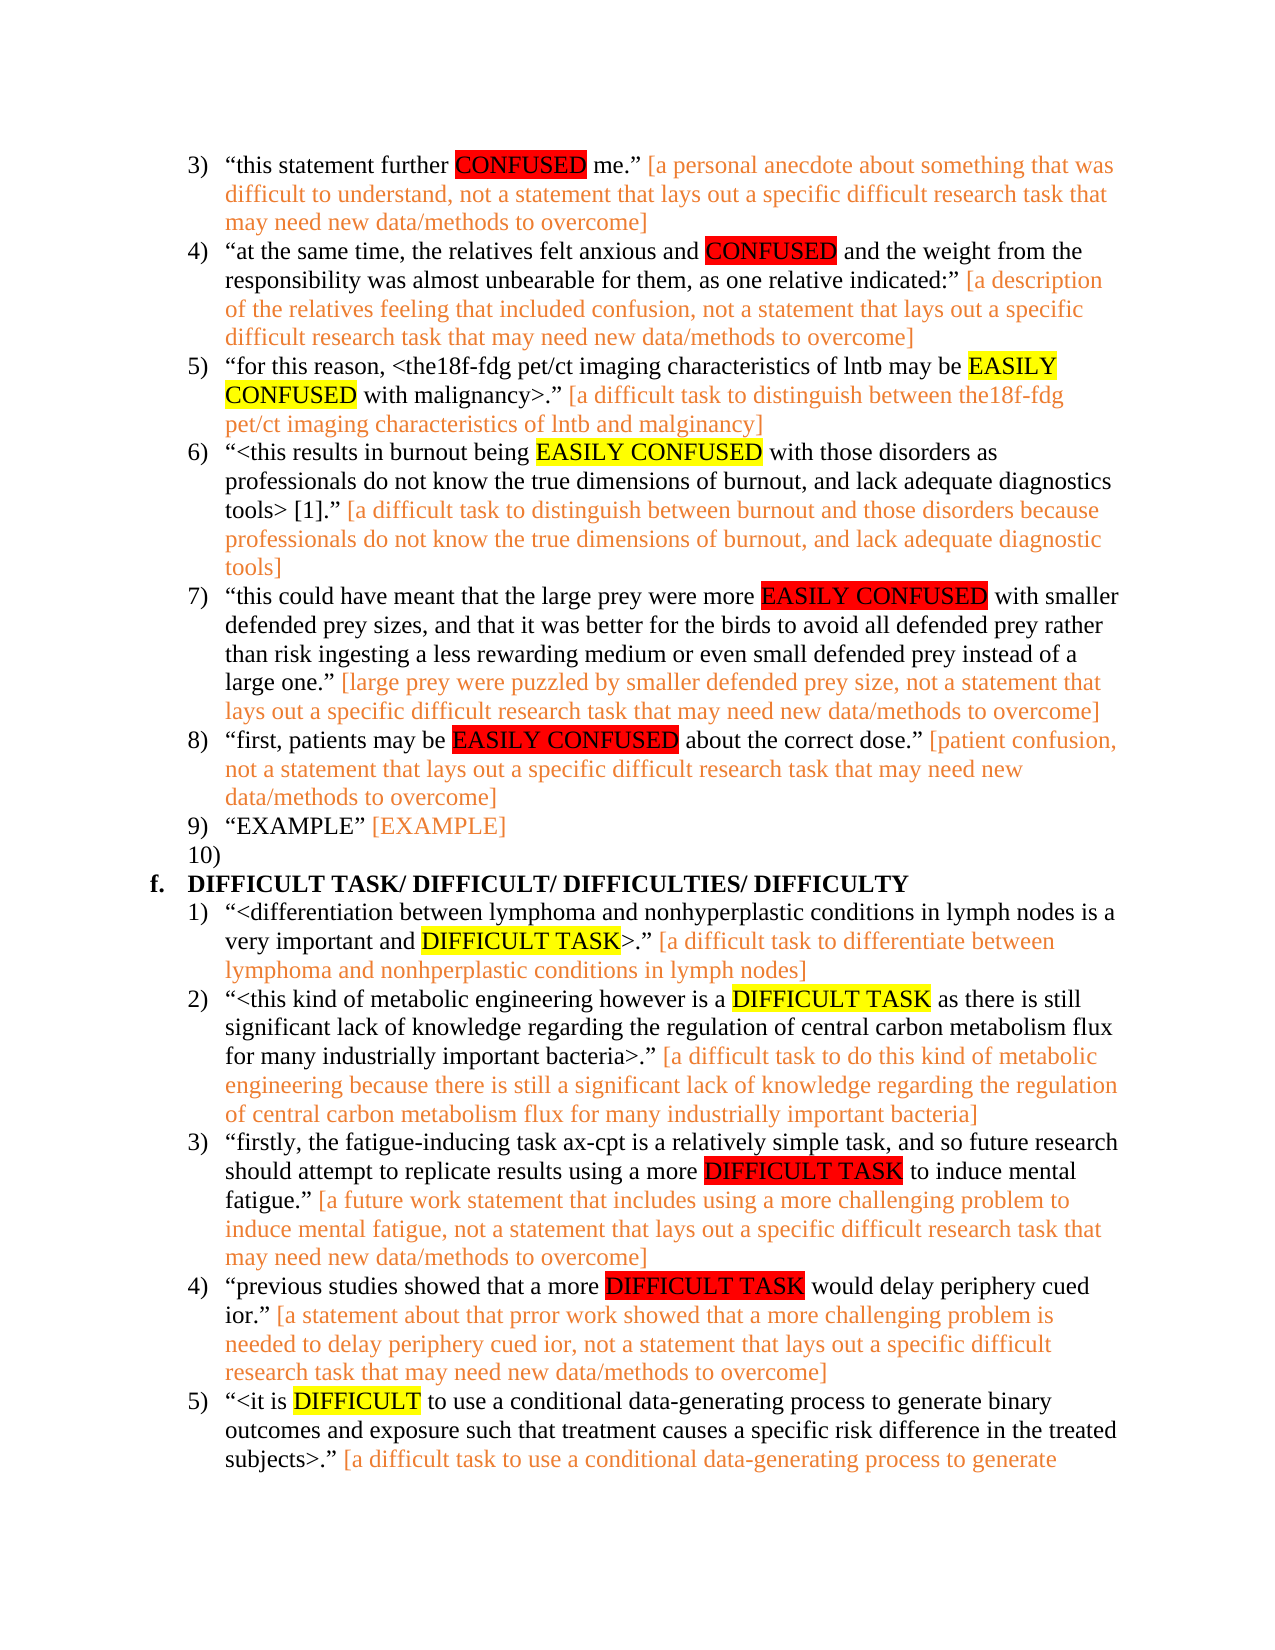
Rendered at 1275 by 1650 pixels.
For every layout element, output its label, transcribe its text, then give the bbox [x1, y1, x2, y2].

list “this statement further CONFUSED me.” [a personal anecdote about something that was difficult to understand, not a statement that lays out a specific difficult research task that may need new data/methods to overcome] [187, 150, 1125, 236]
list “at the same time, the relatives felt anxious and CONFUSED and the weight from the responsibility was almost unbearable for them, as one relative indicated:” [a description of the relatives feeling that included confusion, not a statement that lays out a specific difficult research task that may need new data/methods to overcome] [187, 236, 1125, 351]
list “EXAMPLE” [EXAMPLE] [187, 811, 1125, 840]
list “firstly, the fatigue-inducing task ax-cpt is a relatively simple task, and so future research should attempt to replicate results using a more DIFFICULT TASK to induce mental fatigue.” [a future work statement that includes using a more challenging problem to induce mental fatigue, not a statement that lays out a specific difficult research task that may need new data/methods to overcome] [187, 1127, 1125, 1271]
list “first, patients may be EASILY CONFUSED about the correct dose.” [patient confusion, not a statement that lays out a specific difficult research task that may need new data/methods to overcome] [187, 725, 1125, 811]
list “<this kind of metabolic engineering however is a DIFFICULT TASK as there is still significant lack of knowledge regarding the regulation of central carbon metabolism flux for many industrially important bacteria>.” [a difficult task to do this kind of metabolic engineering because there is still a significant lack of knowledge regarding the regulation of central carbon metabolism flux for many industrially important bacteria] [187, 984, 1125, 1127]
list “this could have meant that the large prey were more EASILY CONFUSED with smaller defended prey sizes, and that it was better for the birds to avoid all defended prey rather than risk ingesting a less rewarding medium or even small defended prey instead of a large one.” [large prey were puzzled by smaller defended prey size, not a statement that lays out a specific difficult research task that may need new data/methods to overcome] [187, 581, 1125, 725]
list DIFFICULT TASK/ DIFFICULT/ DIFFICULTIES/ DIFFICULTY [150, 869, 1125, 897]
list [187, 1386, 1125, 1472]
list “previous studies showed that a more DIFFICULT TASK would delay periphery cued ior.” [a statement about that prror work showed that a more challenging problem is needed to delay periphery cued ior, not a statement that lays out a specific difficult research task that may need new data/methods to overcome] [187, 1271, 1125, 1386]
list “for this reason, <the18f-fdg pet/ct imaging characteristics of lntb may be EASILY CONFUSED with malignancy>.” [a difficult task to distinguish between the18f-fdg pet/ct imaging characteristics of lntb and malginancy] [187, 351, 1125, 437]
list “<differentiation between lymphoma and nonhyperplastic conditions in lymph nodes is a very important and DIFFICULT TASK>.” [a difficult task to differentiate between lymphoma and nonhperplastic conditions in lymph nodes] [187, 897, 1125, 984]
list “<this results in burnout being EASILY CONFUSED with those disorders as professionals do not know the true dimensions of burnout, and lack adequate diagnostics tools> [1].” [a difficult task to distinguish between burnout and those disorders because professionals do not know the true dimensions of burnout, and lack adequate diagnostic tools] [187, 437, 1125, 581]
